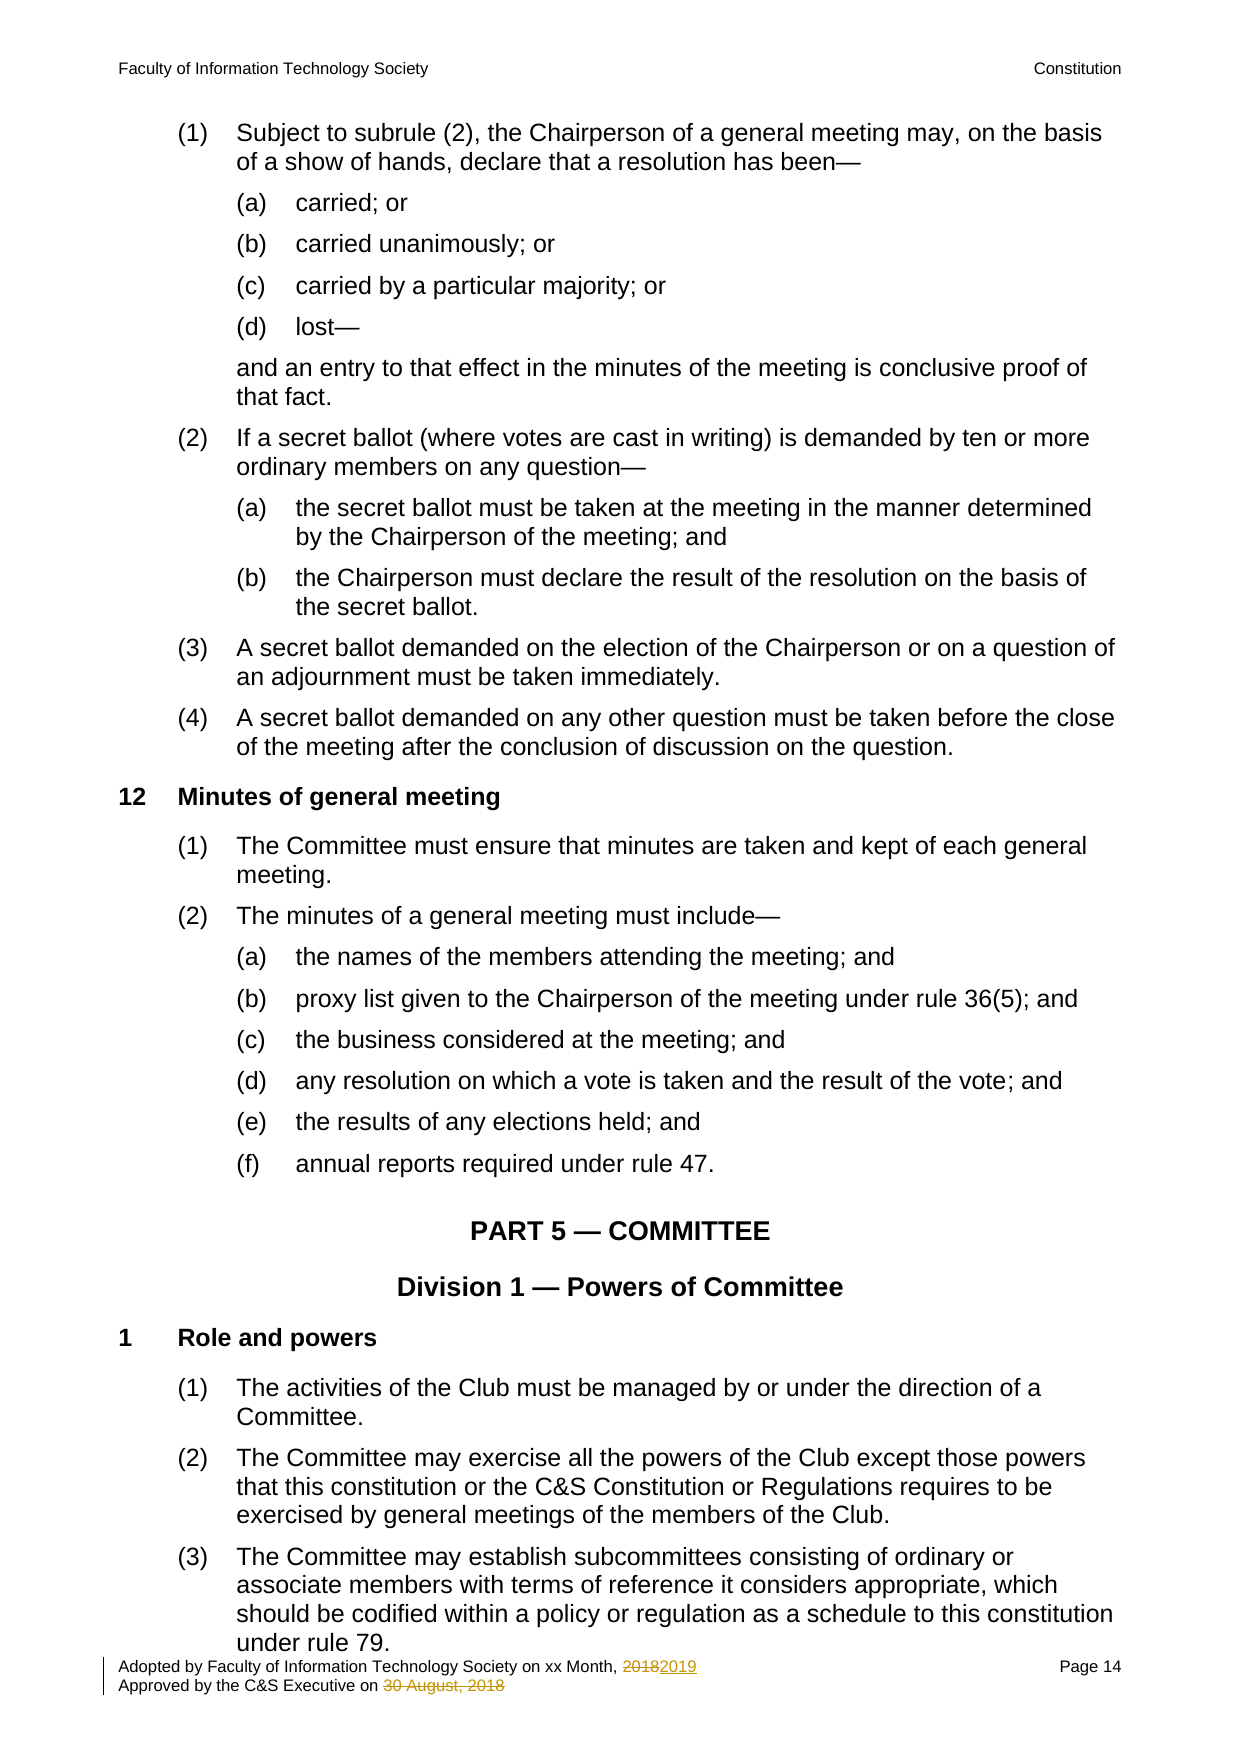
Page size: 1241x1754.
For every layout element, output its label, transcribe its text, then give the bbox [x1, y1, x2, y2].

subtitle The Committee must ensure that minutes are taken and kept of each general meeting. [177, 831, 1122, 888]
subtitle The Committee may establish subcommittees consisting of ordinary or associate members with terms of reference it considers appropriate, which should be codified within a policy or regulation as a schedule to this constitution under rule 79. [177, 1541, 1122, 1656]
subtitle the results of any elections held; and [236, 1107, 1122, 1136]
subtitle Role and powers [118, 1323, 1122, 1352]
subtitle The Committee may exercise all the powers of the Club except those powers that this constitution or the C&S Constitution or Regulations requires to be exercised by general meetings of the members of the Club. [177, 1443, 1122, 1529]
subtitle A secret ballot demanded on any other question must be taken before the close of the meeting after the conclusion of discussion on the question. [177, 703, 1122, 761]
subtitle — Powers of Committee [118, 1271, 1122, 1302]
subtitle carried unanimously; or [236, 229, 1122, 258]
subtitle the Chairperson must declare the result of the resolution on the basis of the secret ballot. [236, 563, 1122, 621]
subtitle proxy list given to the Chairperson of the meeting under rule 36(5); and [236, 983, 1122, 1012]
subtitle — COMMITTEE [118, 1215, 1122, 1246]
subtitle any resolution on which a vote is taken and the result of the vote; and [236, 1066, 1122, 1095]
subtitle the names of the members attending the meeting; and [236, 942, 1122, 971]
subtitle annual reports required under rule 47. [236, 1148, 1122, 1177]
subtitle carried; or [236, 188, 1122, 217]
subtitle The activities of the Club must be managed by or under the direction of a Committee. [177, 1373, 1122, 1430]
text and an entry to that effect in the minutes of the meeting is conclusive proof of that fact. [236, 353, 1122, 411]
subtitle If a secret ballot (where votes are cast in writing) is demanded by ten or more ordinary members on any question— [177, 423, 1122, 481]
subtitle the business considered at the meeting; and [236, 1025, 1122, 1053]
subtitle The minutes of a general meeting must include— [177, 901, 1122, 930]
subtitle Minutes of general meeting [118, 781, 1122, 810]
subtitle the secret ballot must be taken at the meeting in the manner determined by the Chairperson of the meeting; and [236, 493, 1122, 551]
subtitle Subject to subrule (2), the Chairperson of a general meeting may, on the basis of a show of hands, declare that a resolution has been— [177, 118, 1122, 176]
subtitle lost— [236, 312, 1122, 341]
subtitle carried by a particular majority; or [236, 271, 1122, 299]
subtitle A secret ballot demanded on the election of the Chairperson or on a question of an adjournment must be taken immediately. [177, 633, 1122, 691]
